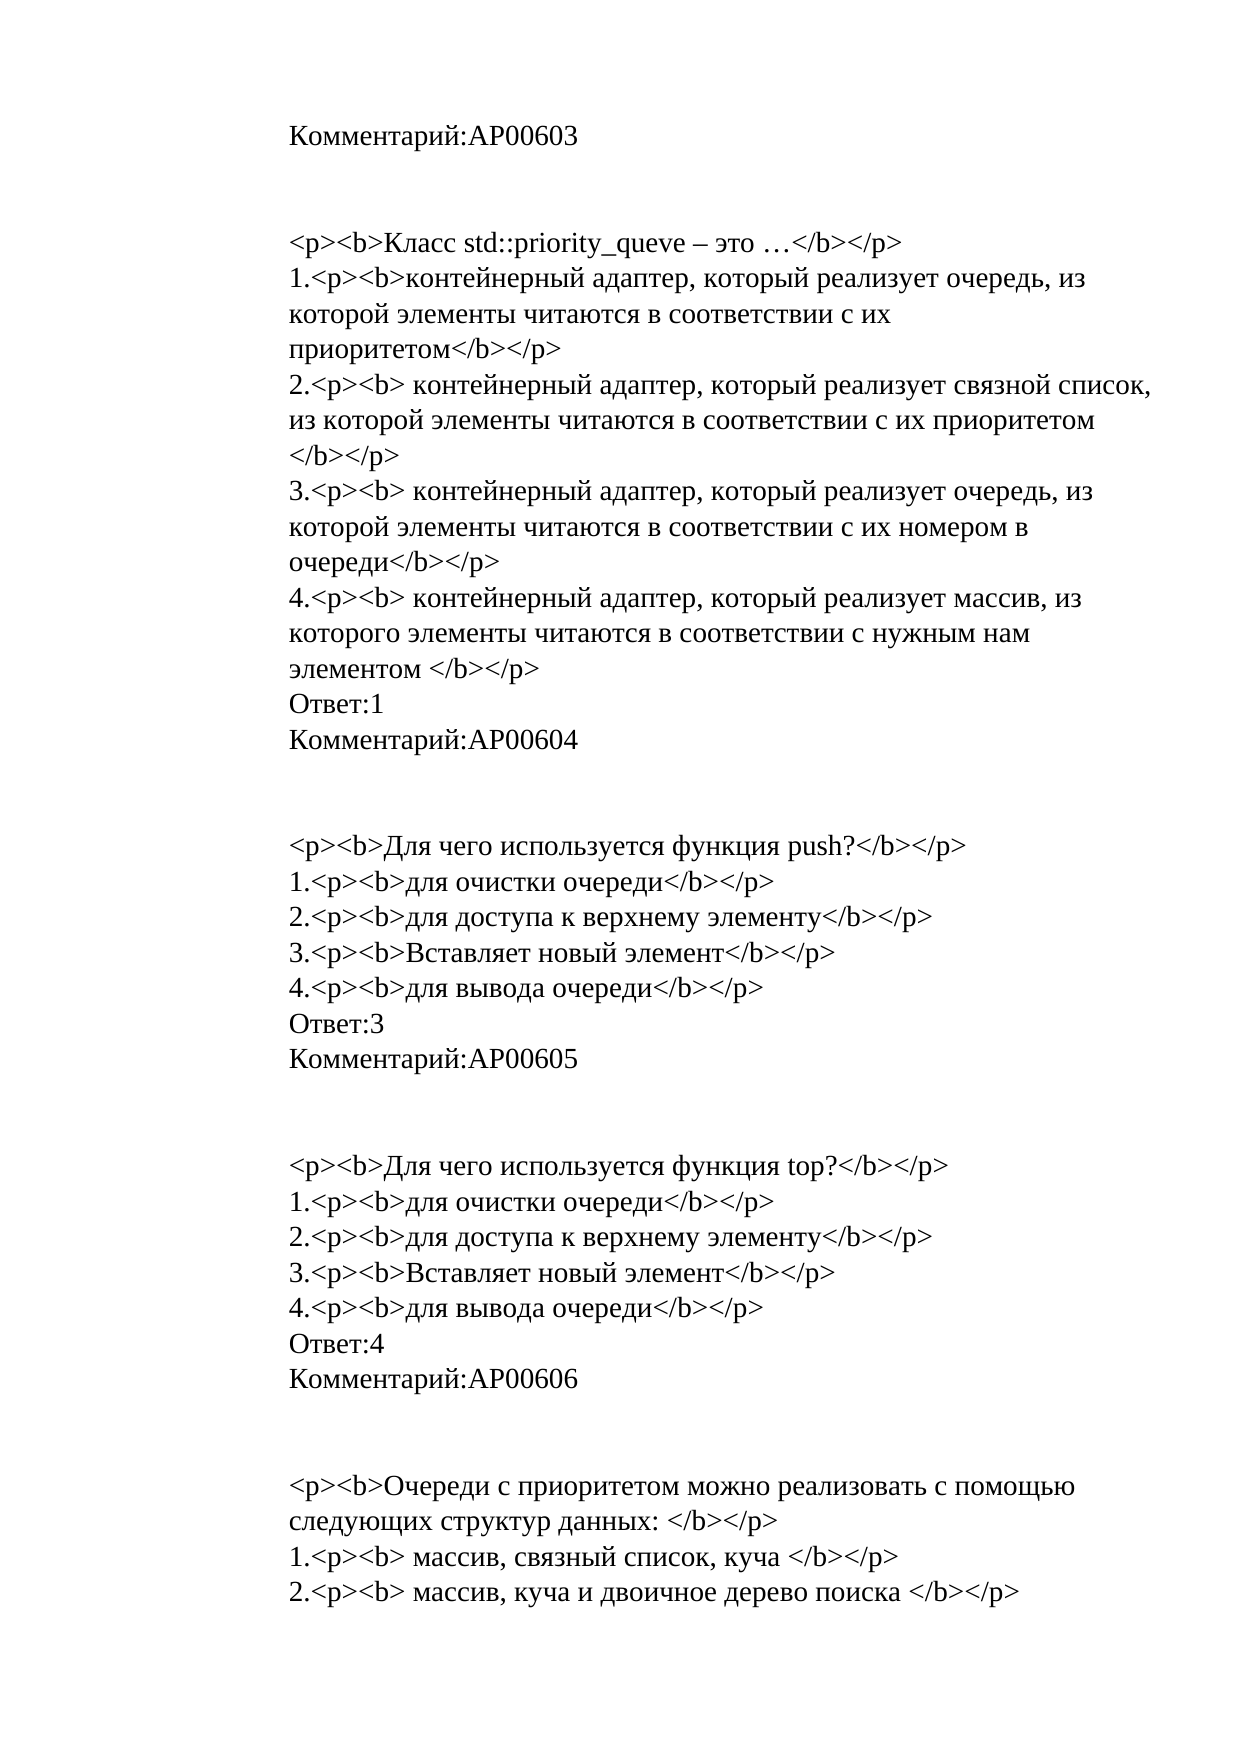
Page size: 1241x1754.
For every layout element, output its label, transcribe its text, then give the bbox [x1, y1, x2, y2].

list 2.<p><b>для доступа к верхнему элементу</b></p> [288, 899, 1152, 933]
list Комментарий:AP00603 [288, 118, 1152, 152]
list Комментарий:AP00604 [288, 722, 1152, 756]
list 1.<p><b>для очистки очереди</b></p> [288, 864, 1152, 898]
list Ответ:1 [288, 686, 1152, 720]
list Ответ:3 [288, 1006, 1152, 1040]
list 4.<p><b>для вывода очереди</b></p> [288, 1290, 1152, 1324]
list Комментарий:AP00606 [288, 1361, 1152, 1395]
list <p><b>Для чего используется функция top?</b></p> [288, 1148, 1152, 1182]
list <p><b>Очереди с приоритетом можно реализовать с помощью следующих структур данных: </b></p> [288, 1468, 1152, 1537]
list 4.<p><b>для вывода очереди</b></p> [288, 971, 1152, 1004]
list <p><b>Класс std::priority_queve – это …</b></p> [288, 225, 1152, 258]
list 4.<p><b> контейнерный адаптер, который реализует массив, из которого элементы читаются в соответствии с нужным нам элементом </b></p> [288, 580, 1152, 684]
list Ответ:4 [288, 1326, 1152, 1359]
list 2.<p><b>для доступа к верхнему элементу</b></p> [288, 1219, 1152, 1253]
list 1.<p><b>для очистки очереди</b></p> [288, 1184, 1152, 1217]
list 1.<p><b> массив, связный список, куча </b></p> [288, 1539, 1152, 1572]
list 3.<p><b>Вставляет новый элемент</b></p> [288, 1255, 1152, 1288]
list 2.<p><b> контейнерный адаптер, который реализует связной список, из которой элементы читаются в соответствии с их приоритетом </b></p> [288, 367, 1152, 471]
list <p><b>Для чего используется функция push?</b></p> [288, 828, 1152, 862]
list 3.<p><b> контейнерный адаптер, который реализует очередь, из которой элементы читаются в соответствии с их номером в очереди</b></p> [288, 473, 1152, 578]
list Комментарий:AP00605 [288, 1042, 1152, 1075]
list 3.<p><b>Вставляет новый элемент</b></p> [288, 935, 1152, 969]
list 1.<p><b>контейнерный адаптер, который реализует очередь, из которой элементы читаются в соответствии с их приоритетом</b></p> [288, 260, 1152, 365]
list 2.<p><b> массив, куча и двоичное дерево поиска </b></p> [288, 1574, 1152, 1608]
